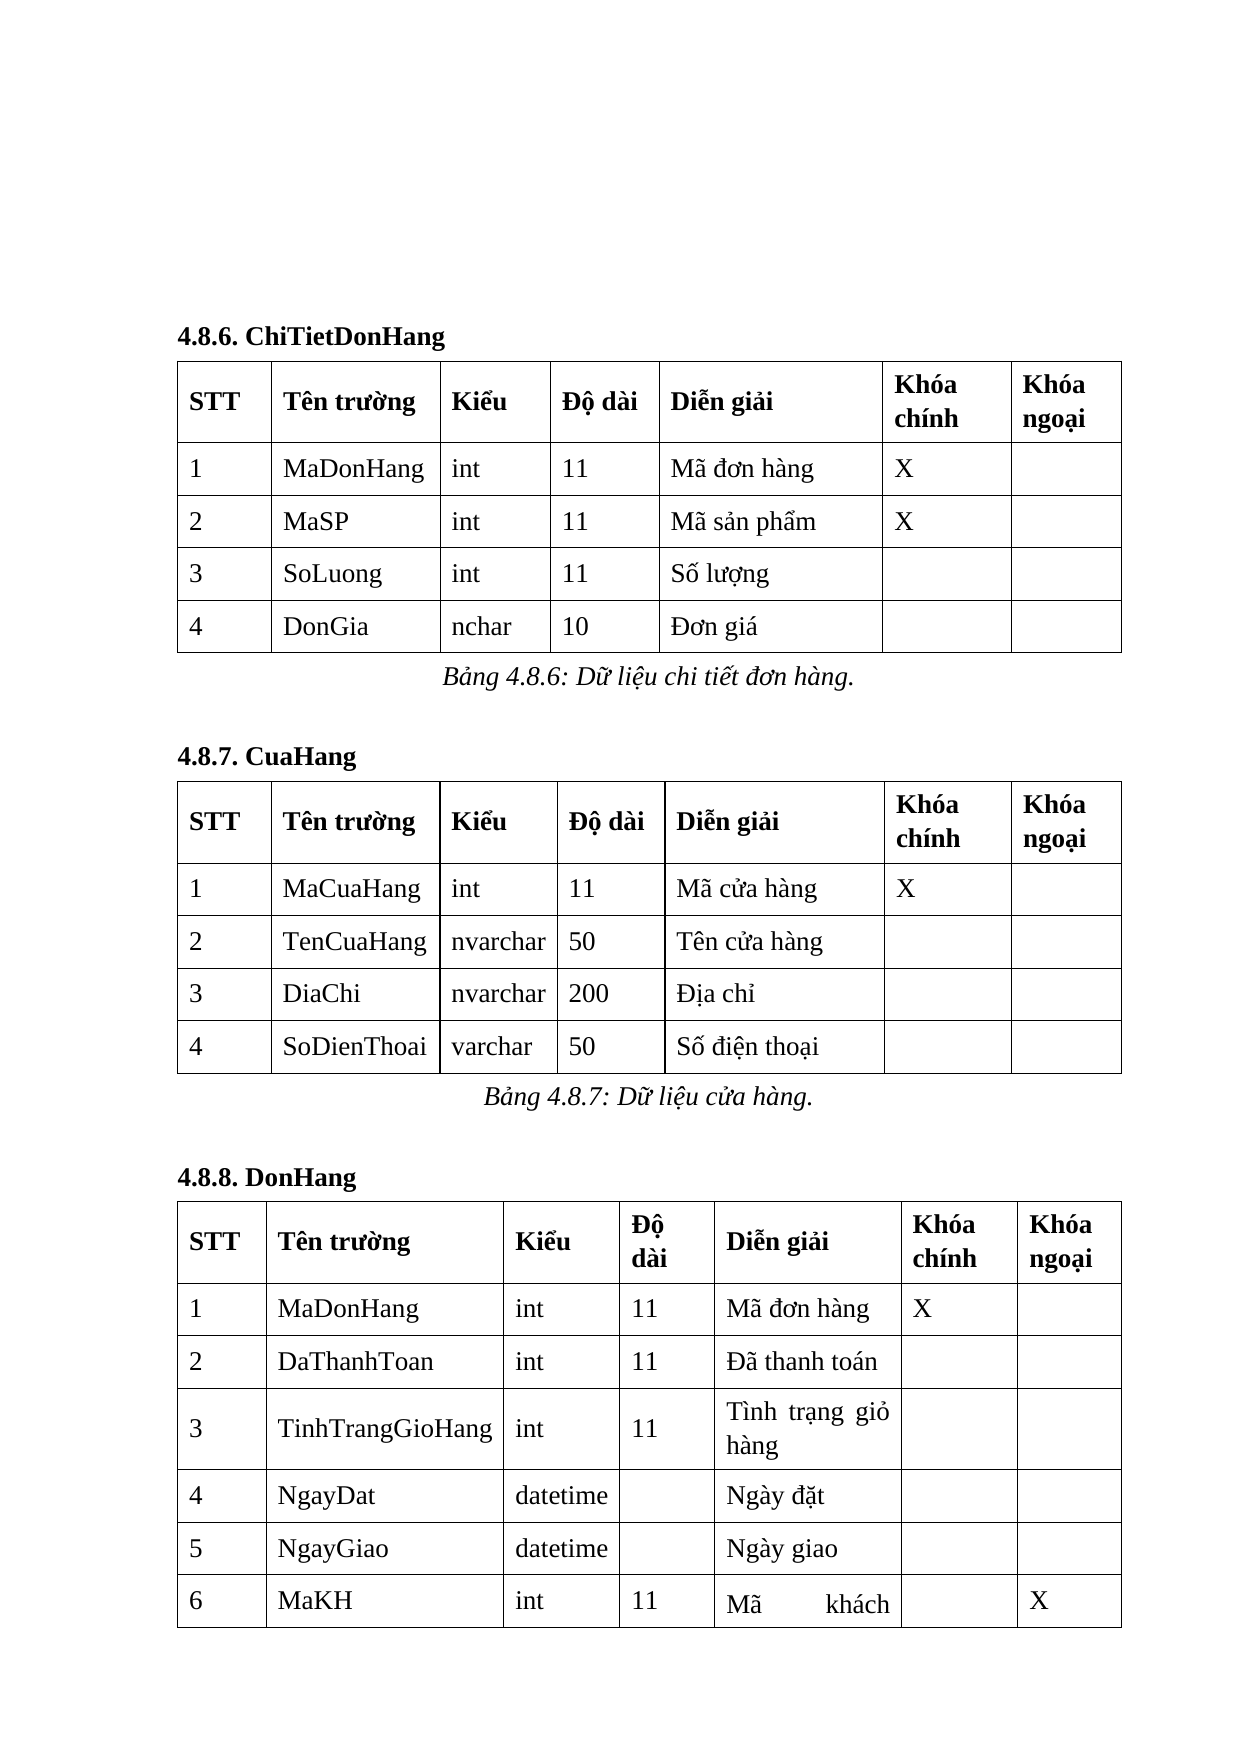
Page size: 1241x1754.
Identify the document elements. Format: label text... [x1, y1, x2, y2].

table_cell 3 [178, 1389, 266, 1469]
table_cell TenCuaHang [272, 916, 439, 967]
table_header Khóa ngoại [1018, 1202, 1121, 1283]
table_cell Mã sản phẩm [660, 496, 882, 547]
table_header Tên trường [272, 782, 439, 862]
table_cell NgayDat [267, 1470, 503, 1522]
table_cell 1 [178, 864, 271, 915]
table_cell [885, 969, 1011, 1020]
table_cell [902, 1336, 1017, 1388]
table_cell [1012, 864, 1121, 915]
table_cell MaKH [267, 1575, 503, 1627]
table_cell 200 [558, 969, 664, 1020]
table_cell [885, 916, 1011, 967]
table_header Khóa chính [883, 362, 1011, 442]
table_cell [902, 1575, 1017, 1627]
table_cell [902, 1523, 1017, 1574]
text 4.8.8. DonHang [177, 1161, 1122, 1192]
table_header Diễn giải [666, 782, 884, 862]
table_cell [1018, 1470, 1121, 1522]
text Bảng 4.8.7: Dữ liệu cửa hàng. [177, 1080, 1122, 1111]
table_cell Mã khách hàng [715, 1575, 901, 1627]
table_cell [1018, 1523, 1121, 1574]
table_cell [883, 601, 1011, 652]
table_cell Ngày giao [715, 1523, 901, 1574]
table_cell 11 [620, 1336, 714, 1388]
table_header Kiểu [504, 1202, 619, 1283]
table_cell Mã đơn hàng [715, 1284, 901, 1335]
table_cell X [902, 1284, 1017, 1335]
table_cell [902, 1470, 1017, 1522]
table_cell int [441, 864, 557, 915]
table_cell 11 [551, 548, 659, 600]
table_cell [902, 1389, 1017, 1469]
table_cell nchar [441, 601, 550, 652]
table_cell [1012, 601, 1121, 652]
table_cell 11 [558, 864, 664, 915]
table_header Khóa chính [885, 782, 1011, 862]
table_cell [620, 1470, 714, 1522]
table_cell int [504, 1336, 619, 1388]
table_cell 1 [178, 443, 271, 495]
table_header Kiểu [441, 362, 550, 442]
table_cell int [441, 548, 550, 600]
table_cell 50 [558, 1021, 664, 1072]
table_cell 4 [178, 1470, 266, 1522]
table_cell 10 [551, 601, 659, 652]
table_cell MaDonHang [272, 443, 440, 495]
table_cell varchar [441, 1021, 557, 1072]
table_cell nvarchar [441, 969, 557, 1020]
table_cell datetime [504, 1470, 619, 1522]
table_cell Tên cửa hàng [666, 916, 884, 967]
table_cell DiaChi [272, 969, 439, 1020]
table_cell [885, 1021, 1011, 1072]
table_header Độ dài [558, 782, 664, 862]
table_cell int [441, 443, 550, 495]
table_cell Số điện thoại [666, 1021, 884, 1072]
table_cell [1018, 1389, 1121, 1469]
table_header Tên trường [267, 1202, 503, 1283]
table_cell 2 [178, 496, 271, 547]
table_cell Tình trạng giỏ hàng [715, 1389, 901, 1469]
table_cell 11 [620, 1575, 714, 1627]
table_cell NgayGiao [267, 1523, 503, 1574]
table_cell 11 [620, 1284, 714, 1335]
table_cell 2 [178, 916, 271, 967]
table_cell [1012, 969, 1121, 1020]
table_cell 2 [178, 1336, 266, 1388]
table_cell Mã đơn hàng [660, 443, 882, 495]
table_cell 3 [178, 969, 271, 1020]
table_header STT [178, 782, 271, 862]
table_cell [1018, 1284, 1121, 1335]
text 4.8.6. ChiTietDonHang [177, 320, 1122, 351]
table_header Diễn giải [660, 362, 882, 442]
table_cell SoDienThoai [272, 1021, 439, 1072]
table_cell [1012, 443, 1121, 495]
text 4.8.7. CuaHang [177, 740, 1122, 772]
table_header STT [178, 362, 271, 442]
table_cell Mã cửa hàng [666, 864, 884, 915]
table_cell 11 [620, 1389, 714, 1469]
table_cell X [883, 443, 1011, 495]
table_cell int [441, 496, 550, 547]
table_cell 50 [558, 916, 664, 967]
table_cell Đơn giá [660, 601, 882, 652]
table_cell X [883, 496, 1011, 547]
table_cell int [504, 1284, 619, 1335]
table_header Độ dài [551, 362, 659, 442]
table_cell [883, 548, 1011, 600]
table_cell int [504, 1389, 619, 1469]
table_cell nvarchar [441, 916, 557, 967]
table_cell 1 [178, 1284, 266, 1335]
table_cell DonGia [272, 601, 440, 652]
table_cell Số lượng [660, 548, 882, 600]
table_cell [1012, 496, 1121, 547]
table_cell 5 [178, 1523, 266, 1574]
table_header Khóa ngoại [1012, 362, 1121, 442]
table_cell 6 [178, 1575, 266, 1627]
table_cell Ngày đặt [715, 1470, 901, 1522]
table_header Độ dài [620, 1202, 714, 1283]
table_cell MaCuaHang [272, 864, 439, 915]
table_cell Địa chỉ [666, 969, 884, 1020]
table_cell SoLuong [272, 548, 440, 600]
table_cell [1012, 916, 1121, 967]
table_cell X [1018, 1575, 1121, 1627]
table_cell TinhTrangGioHang [267, 1389, 503, 1469]
table_header Khóa ngoại [1012, 782, 1121, 862]
table_header STT [178, 1202, 266, 1283]
table_cell MaDonHang [267, 1284, 503, 1335]
table_cell 3 [178, 548, 271, 600]
table_cell 11 [551, 496, 659, 547]
table_cell X [885, 864, 1011, 915]
table_header Kiểu [441, 782, 557, 862]
table_cell [1012, 548, 1121, 600]
table_cell 11 [551, 443, 659, 495]
text Bảng 4.8.6: Dữ liệu chi tiết đơn hàng. [177, 659, 1122, 691]
table_header Khóa chính [902, 1202, 1017, 1283]
table_cell datetime [504, 1523, 619, 1574]
table_cell MaSP [272, 496, 440, 547]
table_cell 4 [178, 1021, 271, 1072]
table_header Tên trường [272, 362, 440, 442]
table_cell [1012, 1021, 1121, 1072]
table_cell DaThanhToan [267, 1336, 503, 1388]
table_cell [1018, 1336, 1121, 1388]
table_cell [620, 1523, 714, 1574]
table_cell int [504, 1575, 619, 1627]
table_cell 4 [178, 601, 271, 652]
table_header Diễn giải [715, 1202, 901, 1283]
table_cell Đã thanh toán [715, 1336, 901, 1388]
